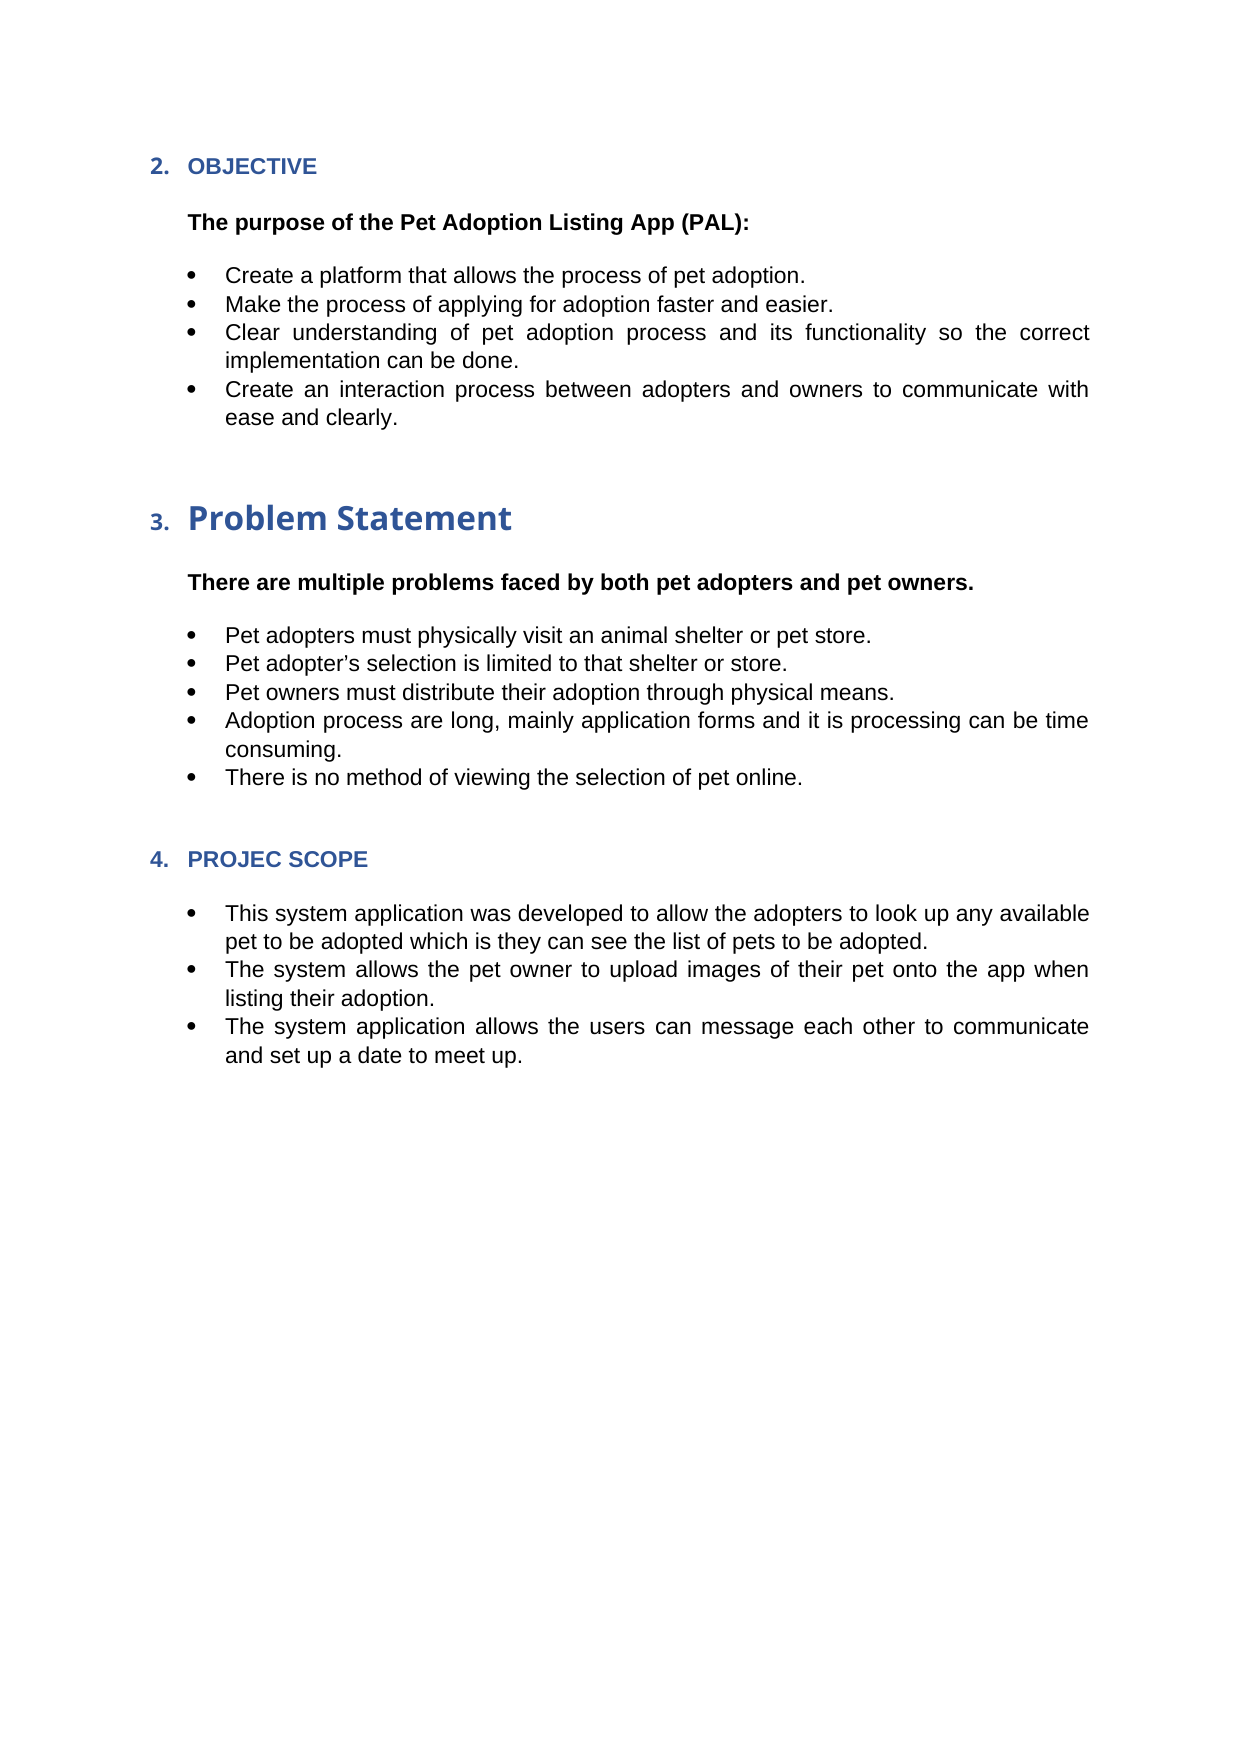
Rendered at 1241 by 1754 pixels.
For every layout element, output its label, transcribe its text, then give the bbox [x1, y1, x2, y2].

list The system allows the pet owner to upload images of their pet onto the app when listing their adoption. [187, 956, 1090, 1011]
list Create an interaction process between adopters and owners to communicate with ease and clearly. [187, 376, 1090, 431]
list Pet adopter’s selection is limited to that shelter or store. [187, 650, 1090, 677]
text The purpose of the Pet Adoption Listing App (PAL): [187, 209, 1090, 235]
list Pet adopters must physically visit an animal shelter or pet store. [187, 622, 1090, 648]
subtitle PROJEC SCOPE [150, 846, 1090, 872]
list Make the process of applying for adoption faster and easier. [187, 291, 1090, 317]
list There is no method of viewing the selection of pet online. [187, 764, 1090, 791]
text There are multiple problems faced by both pet adopters and pet owners. [187, 568, 1090, 595]
list This system application was developed to allow the adopters to look up any available pet to be adopted which is they can see the list of pets to be adopted. [187, 899, 1090, 954]
list Create a platform that allows the process of pet adoption. [187, 262, 1090, 288]
list Pet owners must distribute their adoption through physical means. [187, 679, 1090, 705]
list Adoption process are long, mainly application forms and it is processing can be time consuming. [187, 707, 1090, 762]
subtitle OBJECTIVE [150, 150, 1090, 181]
list Clear understanding of pet adoption process and its functionality so the correct implementation can be done. [187, 319, 1090, 374]
list The system application allows the users can message each other to communicate and set up a date to meet up. [187, 1013, 1090, 1068]
subtitle Problem Statement [150, 494, 1090, 540]
